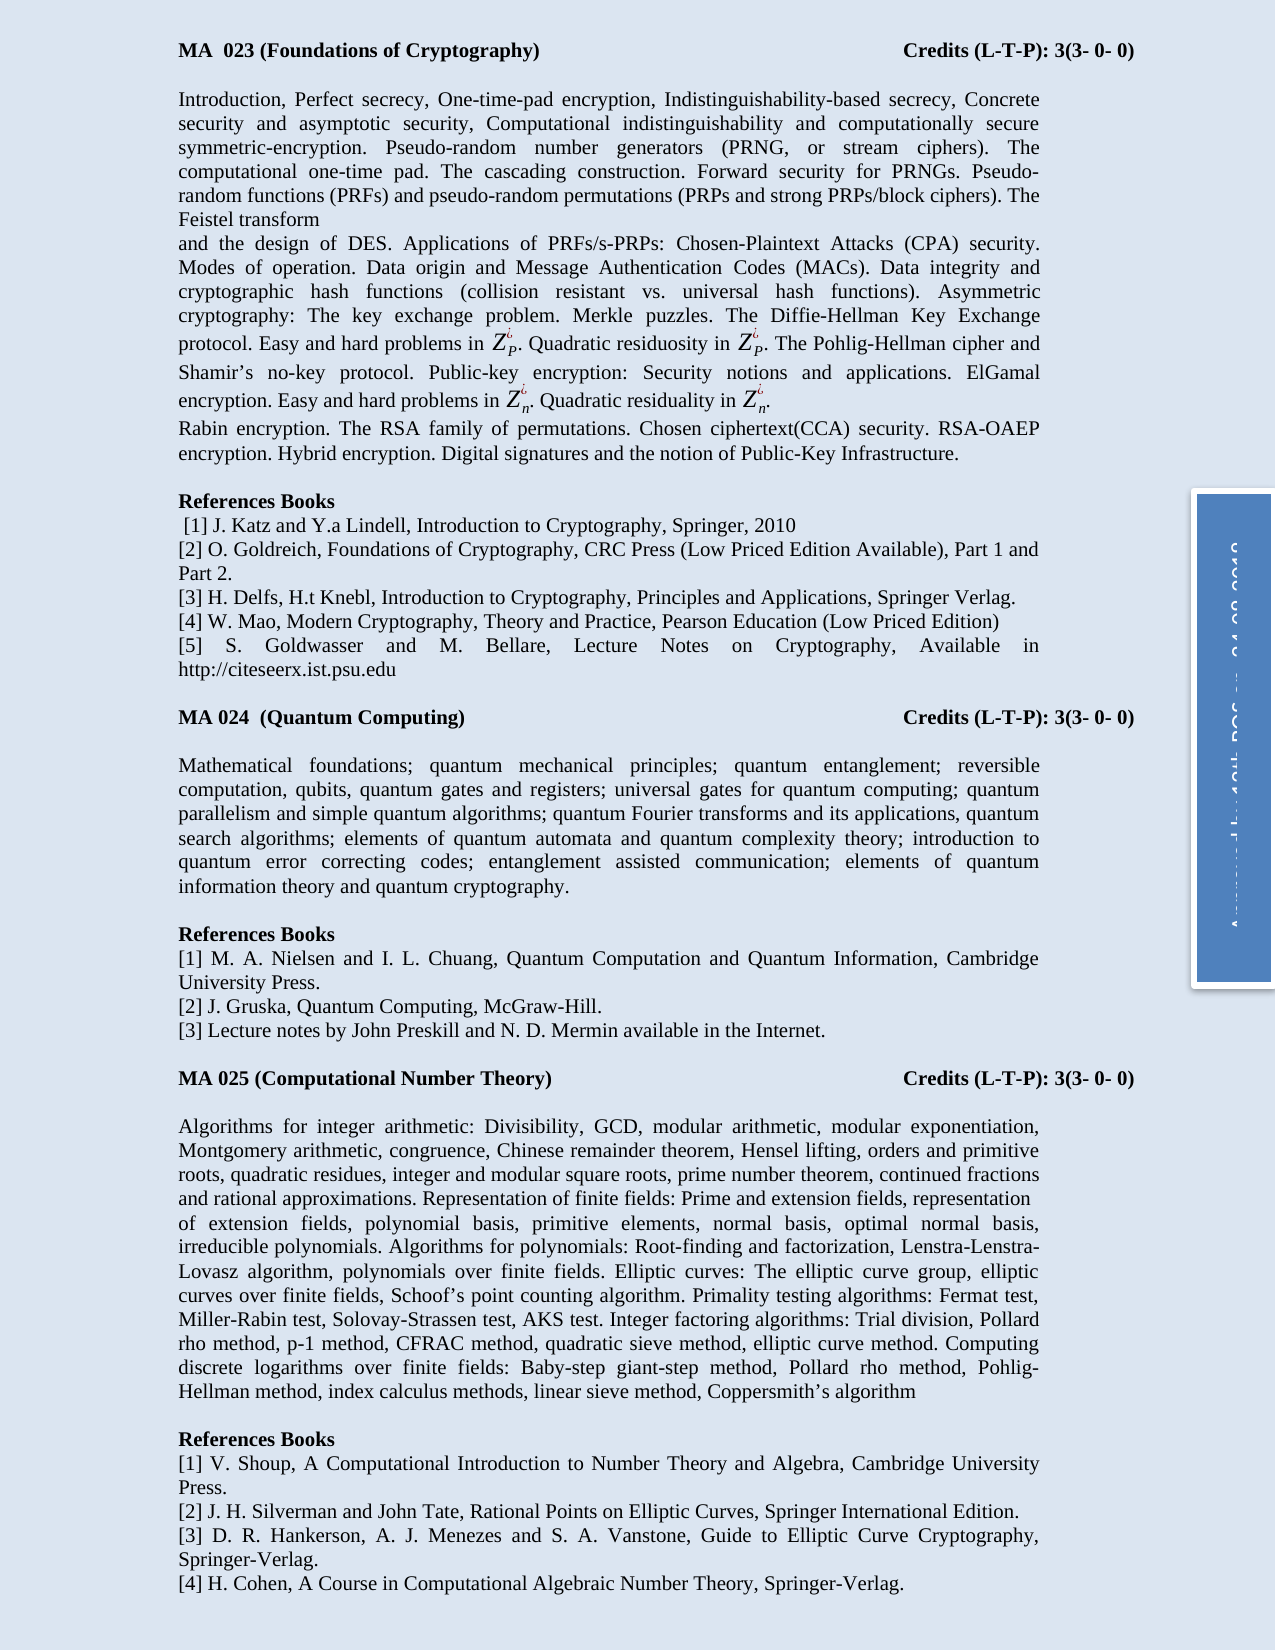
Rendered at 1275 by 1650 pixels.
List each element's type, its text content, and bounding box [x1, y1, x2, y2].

text Mathematical foundations; quantum mechanical principles; quantum entanglement; reversible computation, qubits, quantum gates and registers; universal gates for quantum computing; quantum parallelism and simple quantum algorithms; quantum Fourier transforms and its applications, quantum search algorithms; elements of quantum automata and quantum complexity theory; introduction to quantum error correcting codes; entanglement assisted communication; elements of quantum information theory and quantum cryptography. [178, 753, 1041, 898]
text [4] H. Cohen, A Course in Computational Algebraic Number Theory, Springer-Verlag. [178, 1571, 1041, 1595]
text Rabin encryption. The RSA family of permutations. Chosen ciphertext(CCA) security. RSA-OAEP encryption. Hybrid encryption. Digital signatures and the notion of Public-Key Infrastructure. [178, 416, 1041, 464]
text [3] Lecture notes by John Preskill and N. D. Mermin available in the Internet. [178, 1018, 1041, 1042]
text [1] J. Katz and Y.a Lindell, Introduction to Cryptography, Springer, 2010 [178, 513, 1041, 537]
text References Books [178, 488, 1041, 513]
text [2] O. Goldreich, Foundations of Cryptography, CRC Press (Low Priced Edition Available), Part 1 and Part 2. [178, 537, 1041, 585]
text of extension fields, polynomial basis, primitive elements, normal basis, optimal normal basis, irreducible polynomials. Algorithms for polynomials: Root-finding and factorization, Lenstra-Lenstra-Lovasz algorithm, polynomials over finite fields. Elliptic curves: The elliptic curve group, elliptic curves over finite fields, Schoof’s point counting algorithm. Primality testing algorithms: Fermat test, Miller-Rabin test, Solovay-Strassen test, AKS test. Integer factoring algorithms: Trial division, Pollard rho method, p-1 method, CFRAC method, quadratic sieve method, elliptic curve method. Computing discrete logarithms over finite fields: Baby-step giant-step method, Pollard rho method, Pohlig-Hellman method, index calculus methods, linear sieve method, Coppersmith’s algorithm [178, 1210, 1041, 1403]
text Introduction, Perfect secrecy, One-time-pad encryption, Indistinguishability-based secrecy, Concrete security and asymptotic security, Computational indistinguishability and computationally secure symmetric-encryption. Pseudo-random number generators (PRNG, or stream ciphers). The computational one-time pad. The cascading construction. Forward security for PRNGs. Pseudo-random functions (PRFs) and pseudo-random permutations (PRPs and strong PRPs/block ciphers). The Feistel transform [178, 86, 1041, 231]
text [3] D. R. Hankerson, A. J. Menezes and S. A. Vanstone, Guide to Elliptic Curve Cryptography, Springer-Verlag. [178, 1523, 1041, 1571]
text [5] S. Goldwasser and M. Bellare, Lecture Notes on Cryptography, Available in http://citeseerx.ist.psu.edu [178, 633, 1041, 681]
text [1] M. A. Nielsen and I. L. Chuang, Quantum Computation and Quantum Information, Cambridge University Press. [178, 946, 1041, 994]
text [3] H. Delfs, H.t Knebl, Introduction to Cryptography, Principles and Applications, Springer Verlag. [178, 585, 1041, 609]
text References Books [178, 1427, 1041, 1451]
text [2] J. H. Silverman and John Tate, Rational Points on Elliptic Curves, Springer International Edition. [178, 1499, 1041, 1523]
text MA 025 (Computational Number Theory) Credits (L-T-P): 3(3- 0- 0) [178, 1066, 1041, 1090]
text [2] J. Gruska, Quantum Computing, McGraw-Hill. [178, 994, 1041, 1018]
text [4] W. Mao, Modern Cryptography, Theory and Practice, Pearson Education (Low Priced Edition) [178, 609, 1041, 633]
text MA 024 (Quantum Computing) Credits (L-T-P): 3(3- 0- 0) [178, 705, 1041, 729]
text MA 023 (Foundations of Cryptography) Credits (L-T-P): 3(3- 0- 0) [178, 38, 1041, 62]
text [1] V. Shoup, A Computational Introduction to Number Theory and Algebra, Cambridge University Press. [178, 1451, 1041, 1499]
text Algorithms for integer arithmetic: Divisibility, GCD, modular arithmetic, modular exponentiation, Montgomery arithmetic, congruence, Chinese remainder theorem, Hensel lifting, orders and primitive roots, quadratic residues, integer and modular square roots, prime number theorem, continued fractions and rational approximations. Representation of finite fields: Prime and extension fields, representation [178, 1114, 1041, 1210]
text and the design of DES. Applications of PRFs/s-PRPs: Chosen-Plaintext Attacks (CPA) security. Modes of operation. Data origin and Message Authentication Codes (MACs). Data integrity and cryptographic hash functions (collision resistant vs. universal hash functions). Asymmetric cryptography: The key exchange problem. Merkle puzzles. The Diffie-Hellman Key Exchange protocol. Easy and hard problems in . Quadratic residuosity in . The Pohlig-Hellman cipher and Shamir’s no-key protocol. Public-key encryption: Security notions and applications. ElGamal encryption. Easy and hard problems in . Quadratic residuality in . [178, 231, 1041, 416]
text References Books [178, 922, 1041, 946]
